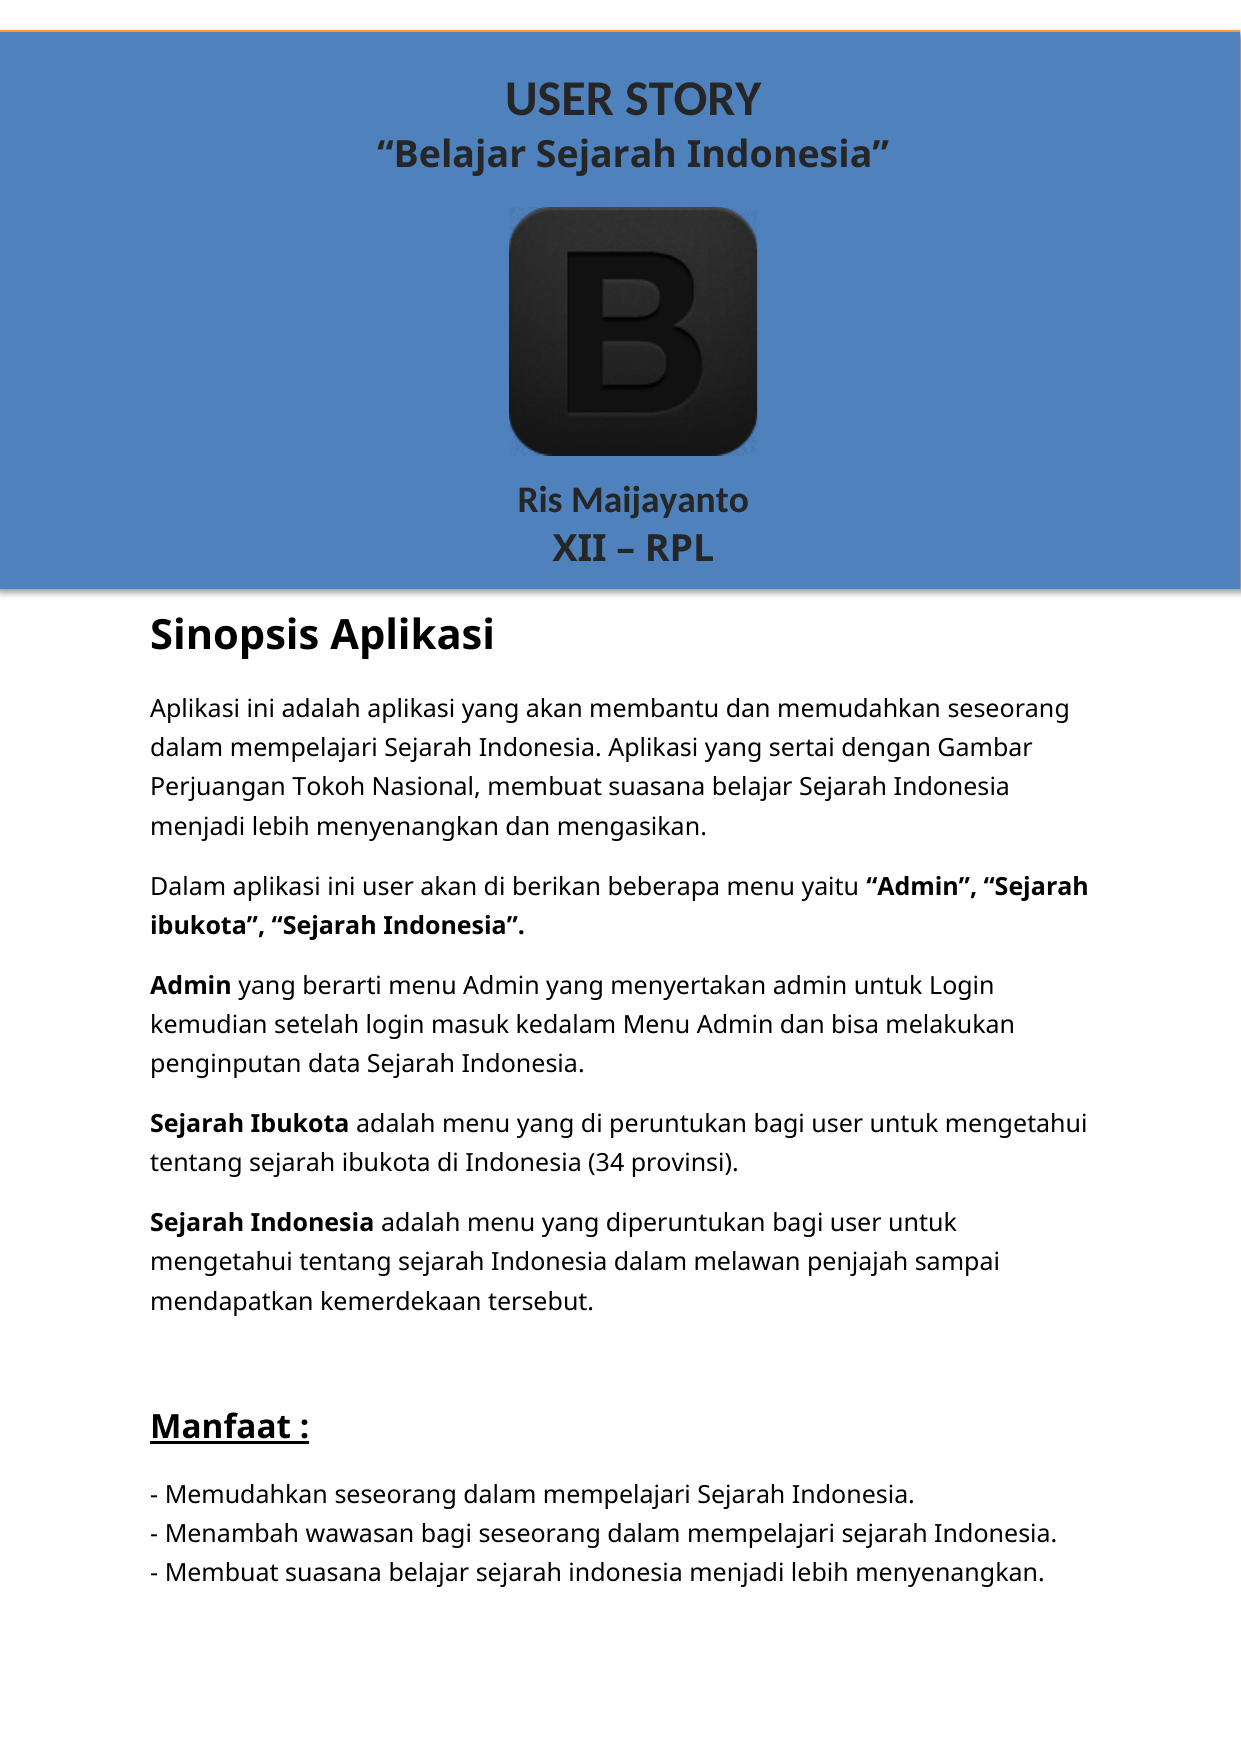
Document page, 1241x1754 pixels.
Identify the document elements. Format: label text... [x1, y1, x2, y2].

text Sejarah Ibukota adalah menu yang di peruntukan bagi user untuk mengetahui tentang sejarah ibukota di Indonesia (34 provinsi). [150, 1106, 1090, 1179]
text Aplikasi ini adalah aplikasi yang akan membantu dan memudahkan seseorang dalam mempelajari Sejarah Indonesia. Aplikasi yang sertai dengan Gambar Perjuangan Tokoh Nasional, membuat suasana belajar Sejarah Indonesia menjadi lebih menyenangkan dan mengasikan. [150, 691, 1090, 842]
text - Memudahkan seseorang dalam mempelajari Sejarah Indonesia. - Menambah wawasan bagi seseorang dalam mempelajari sejarah Indonesia. - Membuat suasana belajar sejarah indonesia menjadi lebih menyenangkan. [150, 1476, 1090, 1589]
picture [509, 207, 758, 456]
text Dalam aplikasi ini user akan di berikan beberapa menu yaitu “Admin”, “Sejarah ibukota”, “Sejarah Indonesia”. [150, 868, 1090, 941]
text Sinopsis Aplikasi [150, 605, 1090, 661]
text Sejarah Indonesia adalah menu yang diperuntukan bagi user untuk mengetahui tentang sejarah Indonesia dalam melawan penjajah sampai mendapatkan kemerdekaan tersebut. [150, 1205, 1090, 1317]
text Manfaat : [150, 1403, 1090, 1449]
text Admin yang berarti menu Admin yang menyertakan admin untuk Login kemudian setelah login masuk kedalam Menu Admin dan bisa melakukan penginputan data Sejarah Indonesia. [150, 967, 1090, 1080]
